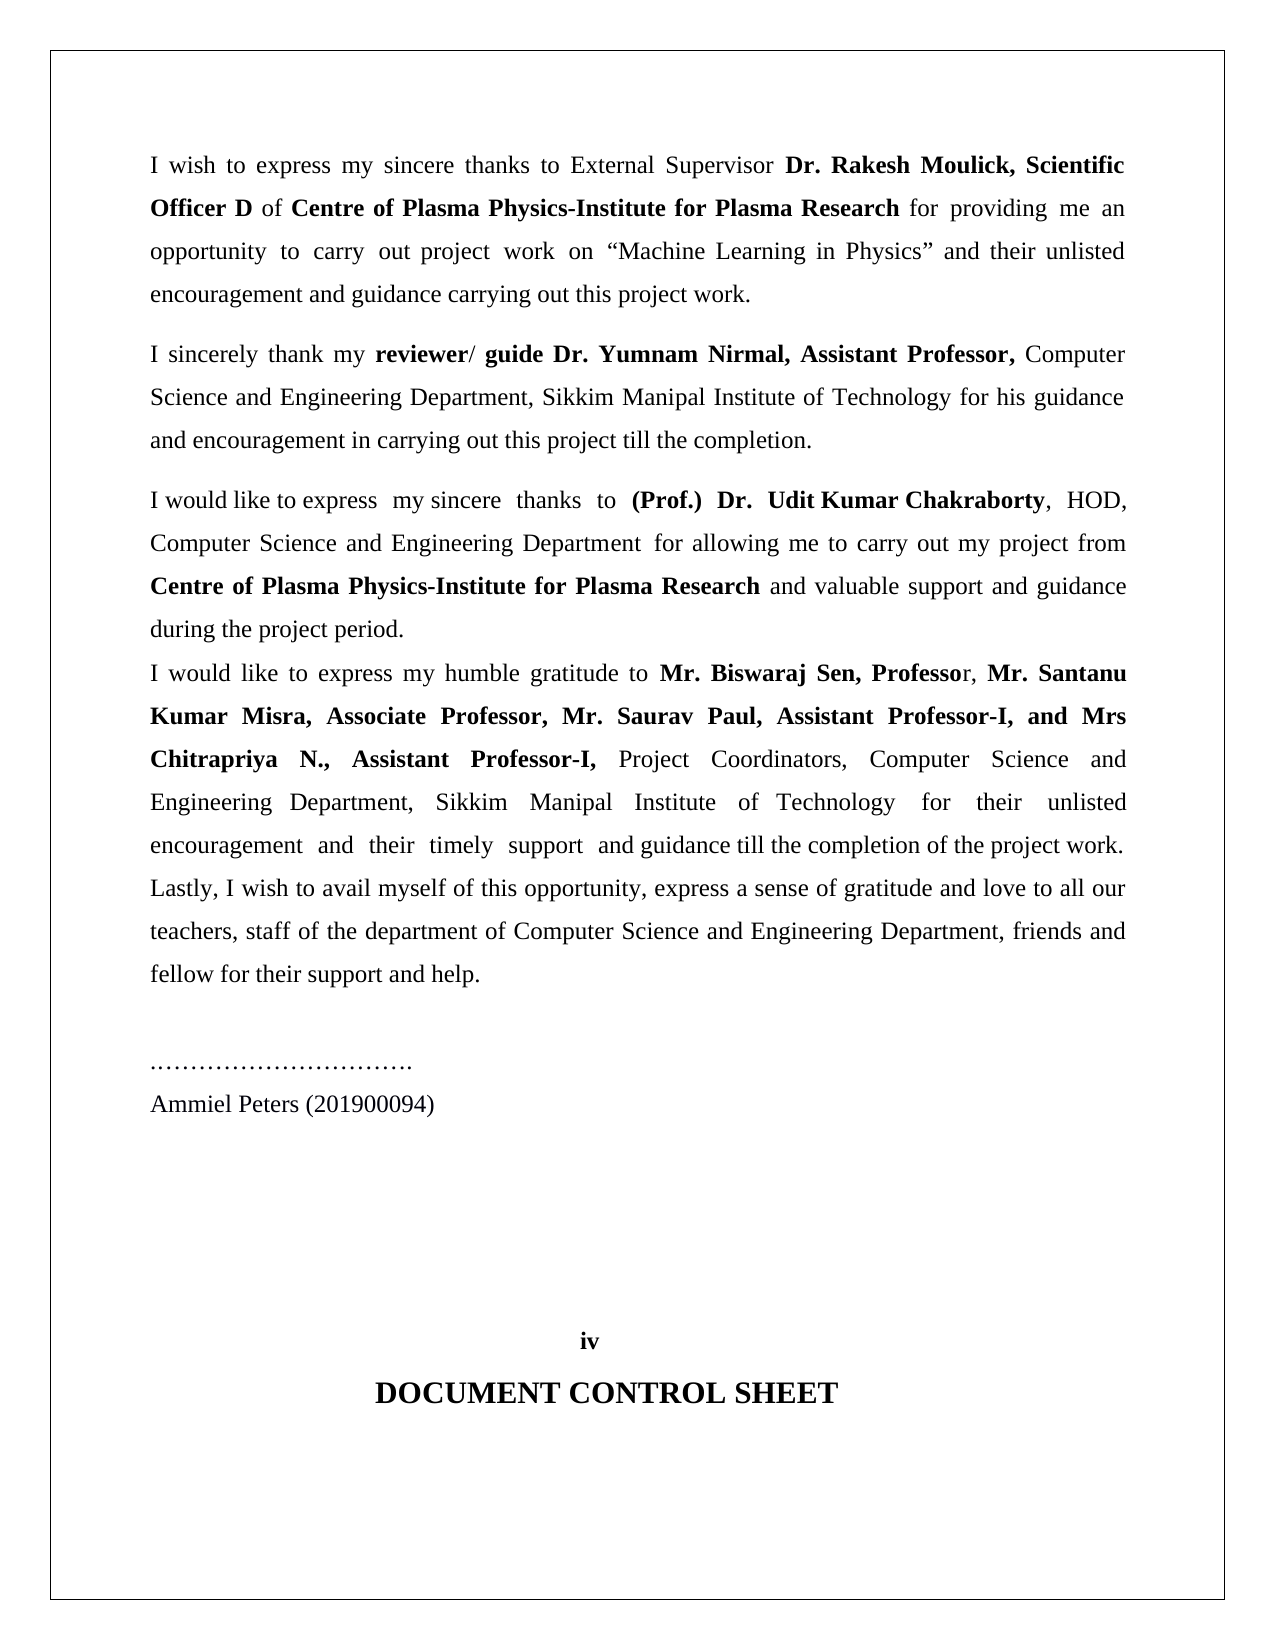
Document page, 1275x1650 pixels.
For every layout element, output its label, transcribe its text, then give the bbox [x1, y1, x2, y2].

text I would like to express my humble gratitude to Mr. Biswaraj Sen, Professor, Mr. Santanu Kumar Misra, Associate Professor, Mr. Saurav Paul, Assistant Professor-I, and Mrs Chitrapriya N., Assistant Professor-I, Project Coordinators, Computer Science and Engineering Department, Sikkim Manipal Institute of Technology for their unlisted encouragement and their timely support and guidance till the completion of the project work. [150, 658, 1127, 859]
text iv [300, 1326, 1125, 1355]
text .…………………………. [150, 1046, 1127, 1074]
text I would like to express my sincere thanks to (Prof.) Dr. Udit Kumar Chakraborty, HOD, Computer Science and Engineering Department for allowing me to carry out my project from Centre of Plasma Physics-Institute for Plasma Research and valuable support and guidance during the project period. [150, 485, 1127, 643]
text I wish to express my sincere thanks to External Supervisor Dr. Rakesh Moulick, Scientific Officer D of Centre of Plasma Physics-Institute for Plasma Research for providing me an opportunity to carry out project work on “Machine Learning in Physics” and their unlisted encouragement and guidance carrying out this project work. [150, 150, 1125, 308]
text Lastly, I wish to avail myself of this opportunity, express a sense of gratitude and love to all our teachers, staff of the department of Computer Science and Engineering Department, friends and fellow for their support and help. [150, 873, 1127, 988]
text Ammiel Peters (201900094) [150, 1089, 1127, 1118]
text I sincerely thank my reviewer/ guide Dr. Yumnam Nirmal, Assistant Professor, Computer Science and Engineering Department, Sikkim Manipal Institute of Technology for his guidance and encouragement in carrying out this project till the completion. [150, 339, 1125, 454]
text DOCUMENT CONTROL SHEET [300, 1374, 1125, 1410]
